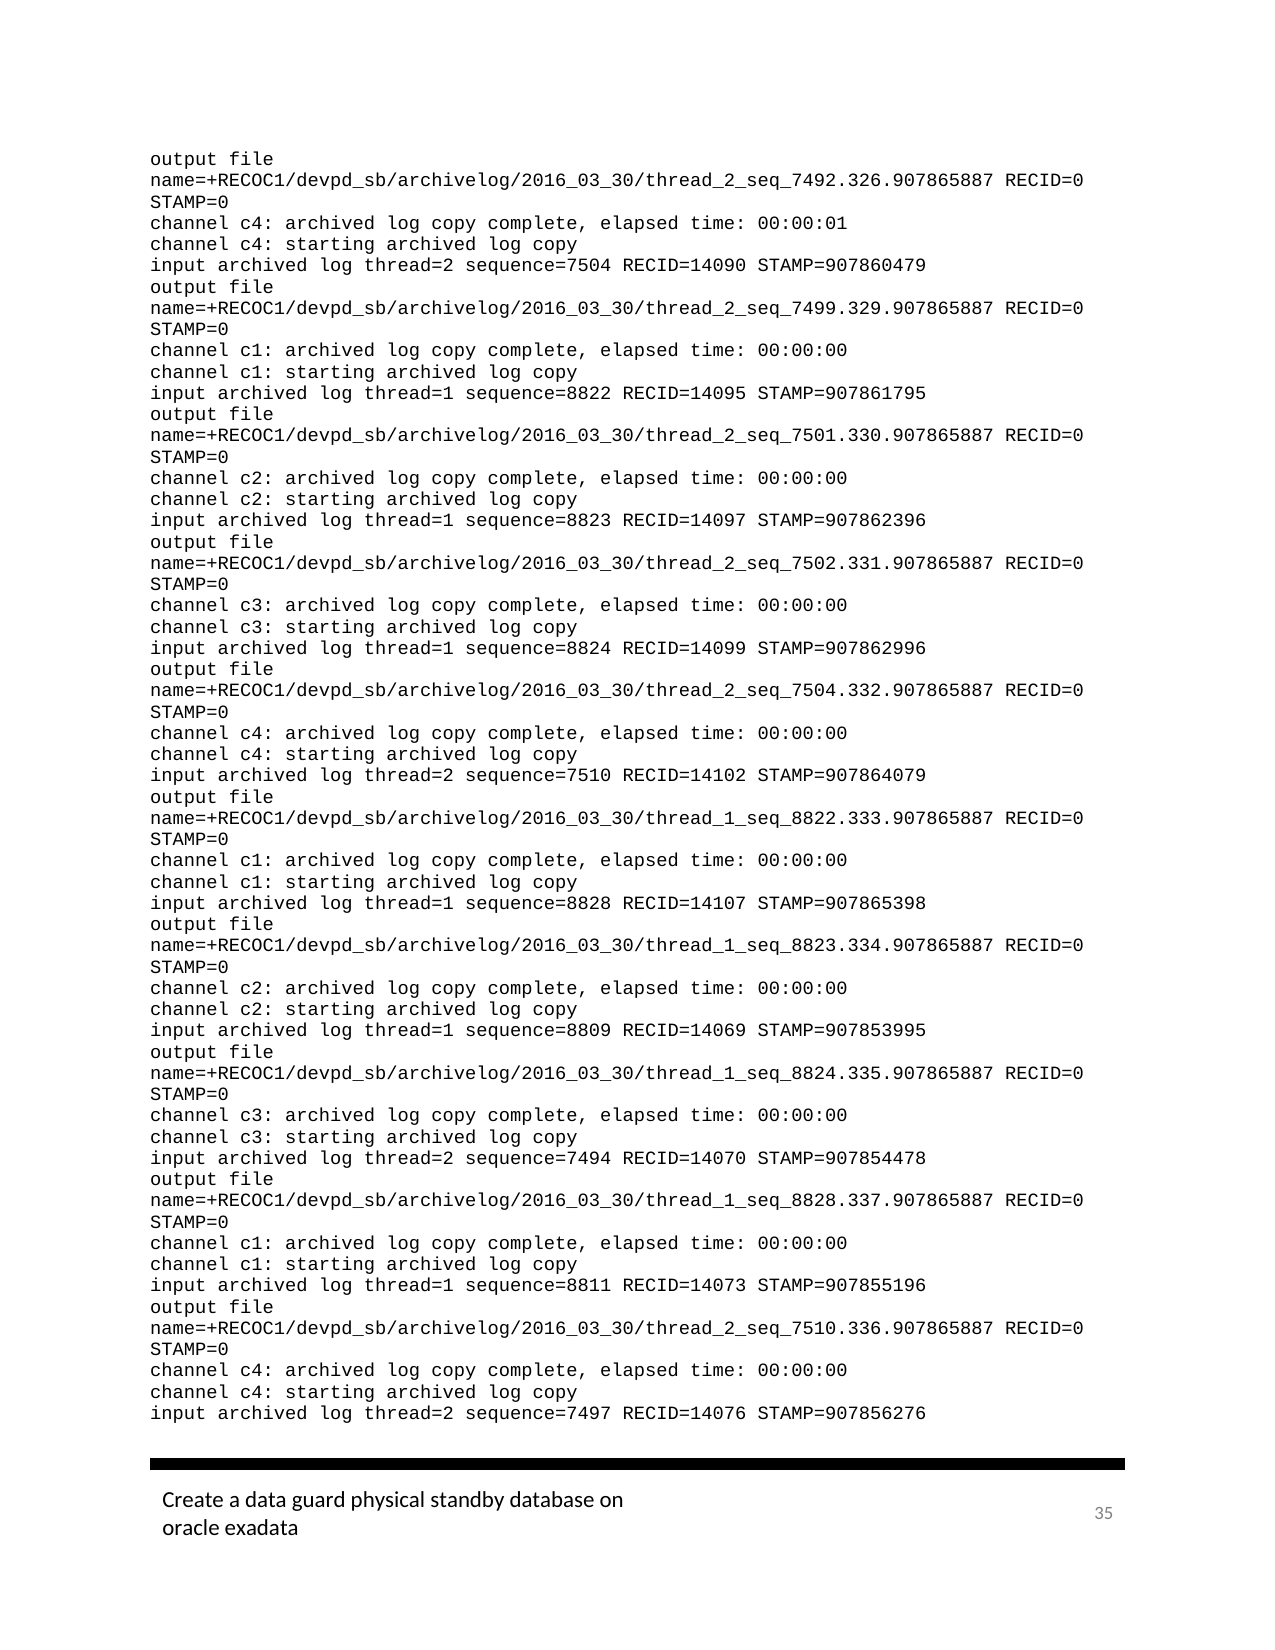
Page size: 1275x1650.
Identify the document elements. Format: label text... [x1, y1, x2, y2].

text channel c3: archived log copy complete, elapsed time: 00:00:00 [150, 596, 1125, 617]
text channel c1: archived log copy complete, elapsed time: 00:00:00 [150, 851, 1125, 872]
text channel c4: archived log copy complete, elapsed time: 00:00:00 [150, 724, 1125, 745]
text output file name=+RECOC1/devpd_sb/archivelog/2016_03_30/thread_1_seq_8823.334.907865887 RECID=0 STAMP=0 [150, 915, 1125, 979]
text output file name=+RECOC1/devpd_sb/archivelog/2016_03_30/thread_2_seq_7499.329.907865887 RECID=0 STAMP=0 [150, 277, 1125, 341]
text input archived log thread=1 sequence=8809 RECID=14069 STAMP=907853995 [150, 1021, 1125, 1042]
text channel c1: starting archived log copy [150, 362, 1125, 384]
text input archived log thread=1 sequence=8811 RECID=14073 STAMP=907855196 [150, 1276, 1125, 1297]
text channel c4: starting archived log copy [150, 1382, 1125, 1404]
text channel c3: starting archived log copy [150, 1127, 1125, 1149]
text output file name=+RECOC1/devpd_sb/archivelog/2016_03_30/thread_2_seq_7510.336.907865887 RECID=0 STAMP=0 [150, 1297, 1125, 1361]
text output file name=+RECOC1/devpd_sb/archivelog/2016_03_30/thread_2_seq_7492.326.907865887 RECID=0 STAMP=0 [150, 150, 1125, 214]
text output file name=+RECOC1/devpd_sb/archivelog/2016_03_30/thread_1_seq_8822.333.907865887 RECID=0 STAMP=0 [150, 787, 1125, 851]
text input archived log thread=2 sequence=7510 RECID=14102 STAMP=907864079 [150, 766, 1125, 787]
text channel c1: starting archived log copy [150, 872, 1125, 894]
text input archived log thread=2 sequence=7504 RECID=14090 STAMP=907860479 [150, 256, 1125, 277]
text channel c2: archived log copy complete, elapsed time: 00:00:00 [150, 979, 1125, 1000]
text output file name=+RECOC1/devpd_sb/archivelog/2016_03_30/thread_2_seq_7502.331.907865887 RECID=0 STAMP=0 [150, 532, 1125, 596]
text output file name=+RECOC1/devpd_sb/archivelog/2016_03_30/thread_1_seq_8828.337.907865887 RECID=0 STAMP=0 [150, 1170, 1125, 1234]
text channel c4: starting archived log copy [150, 235, 1125, 256]
text channel c2: starting archived log copy [150, 1000, 1125, 1021]
text input archived log thread=1 sequence=8824 RECID=14099 STAMP=907862996 [150, 639, 1125, 660]
text channel c1: archived log copy complete, elapsed time: 00:00:00 [150, 1234, 1125, 1255]
text channel c1: archived log copy complete, elapsed time: 00:00:00 [150, 341, 1125, 362]
text channel c2: archived log copy complete, elapsed time: 00:00:00 [150, 469, 1125, 490]
text channel c4: starting archived log copy [150, 745, 1125, 766]
text input archived log thread=2 sequence=7497 RECID=14076 STAMP=907856276 [150, 1404, 1125, 1425]
text output file name=+RECOC1/devpd_sb/archivelog/2016_03_30/thread_2_seq_7504.332.907865887 RECID=0 STAMP=0 [150, 660, 1125, 724]
text input archived log thread=2 sequence=7494 RECID=14070 STAMP=907854478 [150, 1149, 1125, 1170]
text channel c3: archived log copy complete, elapsed time: 00:00:00 [150, 1106, 1125, 1127]
text input archived log thread=1 sequence=8822 RECID=14095 STAMP=907861795 [150, 384, 1125, 405]
text channel c4: archived log copy complete, elapsed time: 00:00:00 [150, 1361, 1125, 1382]
text channel c3: starting archived log copy [150, 617, 1125, 639]
text channel c4: archived log copy complete, elapsed time: 00:00:01 [150, 214, 1125, 235]
text channel c2: starting archived log copy [150, 490, 1125, 511]
text channel c1: starting archived log copy [150, 1255, 1125, 1276]
text output file name=+RECOC1/devpd_sb/archivelog/2016_03_30/thread_2_seq_7501.330.907865887 RECID=0 STAMP=0 [150, 405, 1125, 469]
text output file name=+RECOC1/devpd_sb/archivelog/2016_03_30/thread_1_seq_8824.335.907865887 RECID=0 STAMP=0 [150, 1042, 1125, 1106]
text input archived log thread=1 sequence=8823 RECID=14097 STAMP=907862396 [150, 511, 1125, 532]
text input archived log thread=1 sequence=8828 RECID=14107 STAMP=907865398 [150, 894, 1125, 915]
